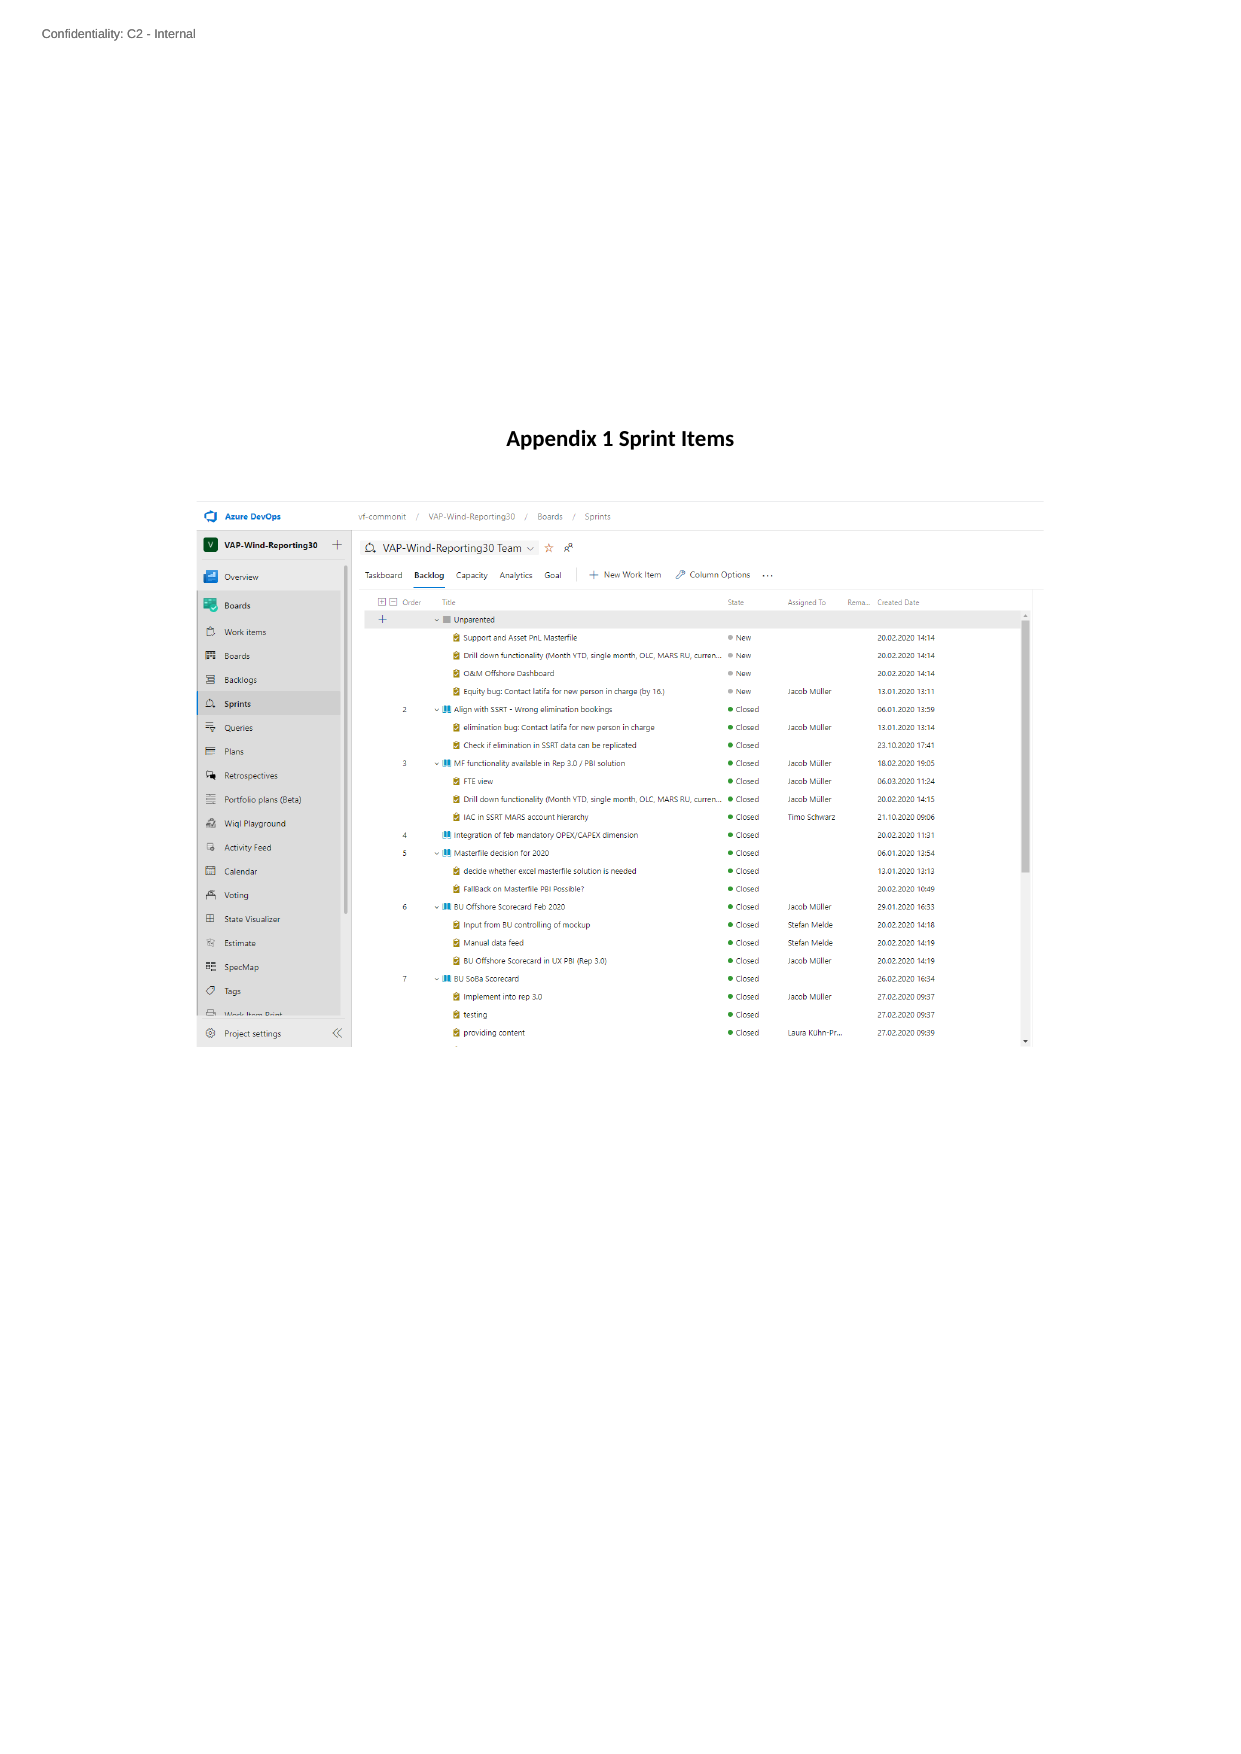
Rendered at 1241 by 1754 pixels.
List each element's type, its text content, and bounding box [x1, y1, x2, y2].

picture [196, 500, 1044, 1047]
text Appendix 1 Sprint Items [148, 424, 1093, 452]
